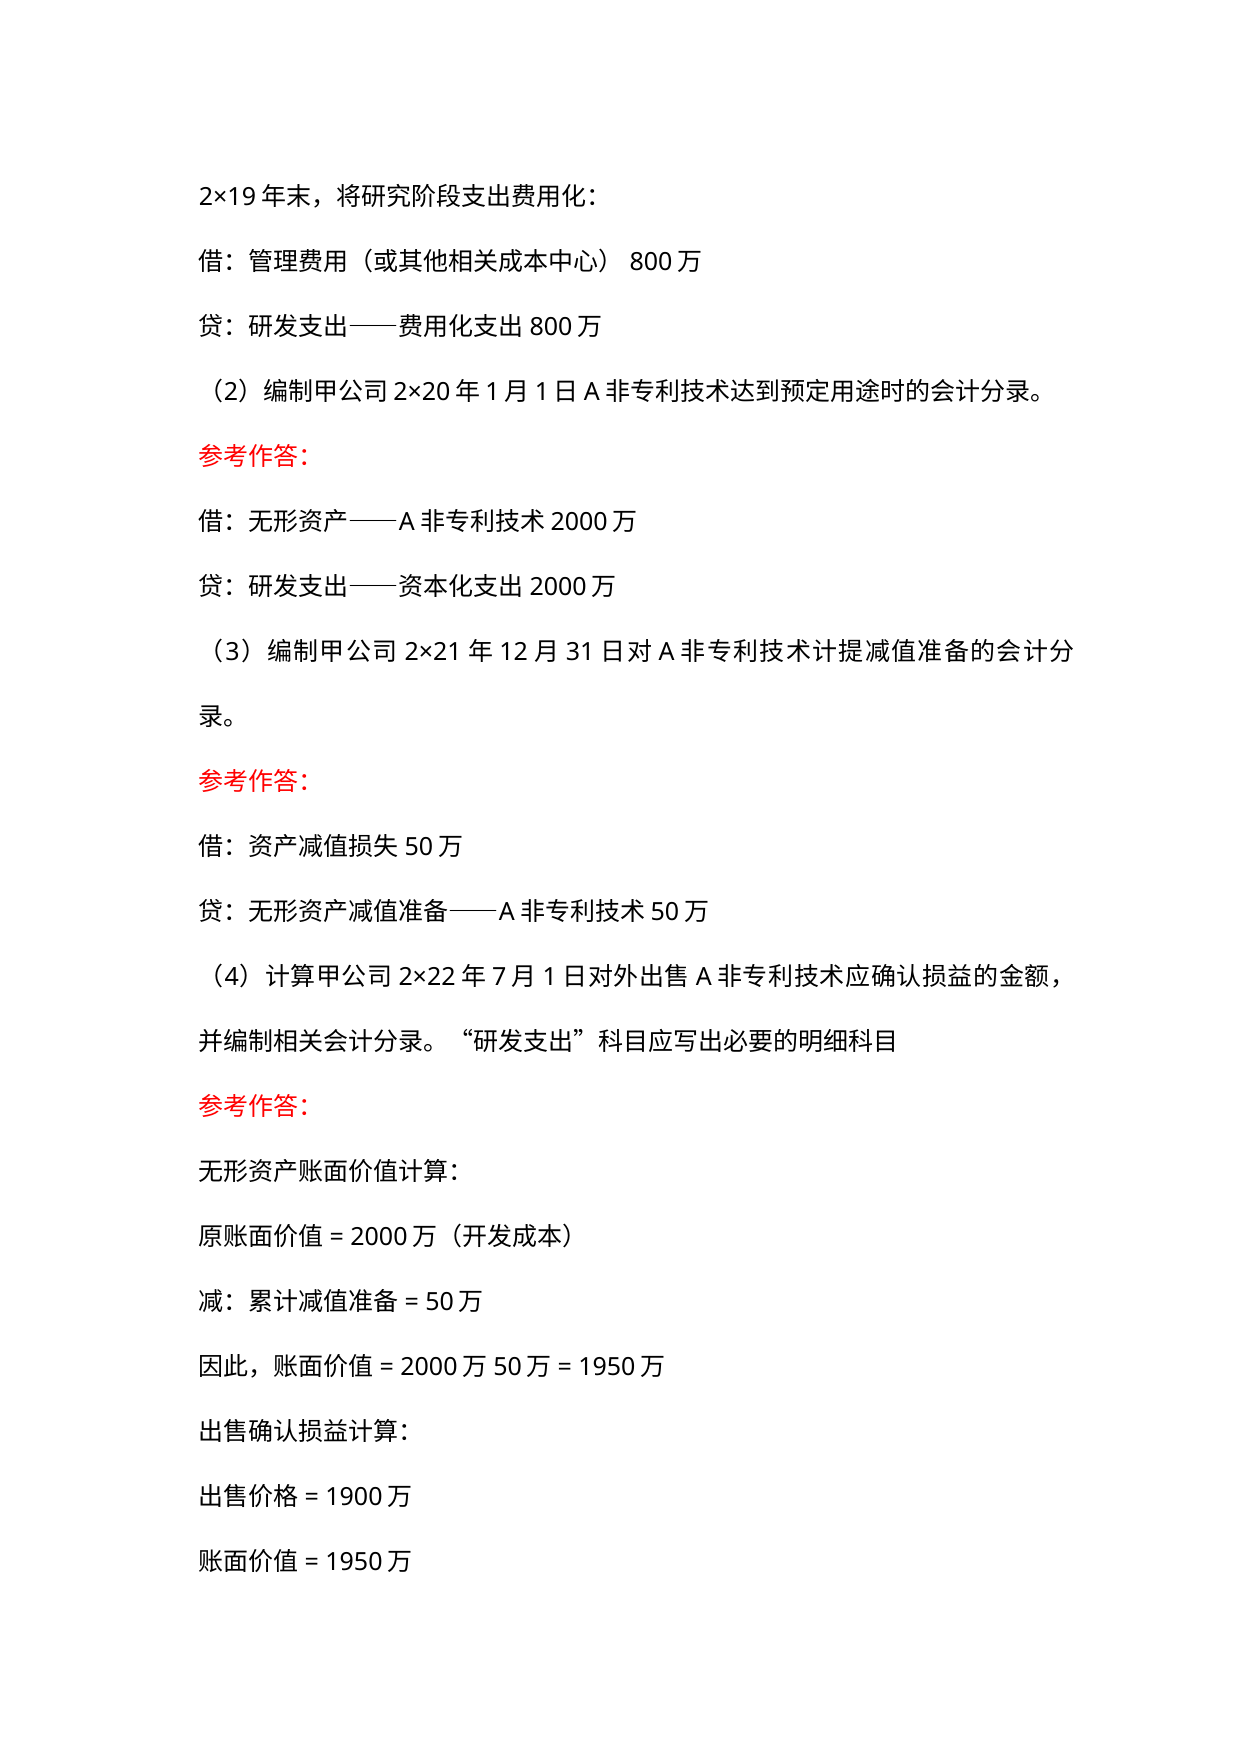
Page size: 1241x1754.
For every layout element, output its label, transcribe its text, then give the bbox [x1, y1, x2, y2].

table_cell 参考作答： [188, 1072, 1087, 1137]
table_cell 原账面价值 = 2000万（开发成本） [188, 1202, 1087, 1267]
table_cell 贷：研发支出——资本化支出 2000万 [188, 552, 1087, 617]
table_cell （3）编制甲公司2×21年12月31日对A非专利技术计提减值准备的会计分录。 [188, 617, 1087, 747]
table_cell （2）编制甲公司2×20年1月1日A非专利技术达到预定用途时的会计分录。 [188, 357, 1087, 422]
table_cell 参考作答： [188, 747, 1087, 812]
table_cell 因此，账面价值 = 2000万 50万 = 1950万 [188, 1332, 1087, 1397]
table_cell 出售价格 = 1900万 [188, 1462, 1087, 1527]
table_cell 贷：无形资产减值准备——A非专利技术 50万 [188, 877, 1087, 942]
table_cell 贷：研发支出——费用化支出 800万 [188, 292, 1087, 357]
table_cell 借：管理费用（或其他相关成本中心） 800万 [188, 227, 1087, 292]
table_cell 借：资产减值损失 50万 [188, 812, 1087, 877]
table_cell 出售确认损益计算： [188, 1397, 1087, 1462]
table_cell （4）计算甲公司2×22年7月1日对外出售A非专利技术应确认损益的金额，并编制相关会计分录。“研发支出”科目应写出必要的明细科目 [188, 942, 1087, 1072]
table_cell 账面价值 = 1950万 [188, 1527, 1087, 1592]
table_cell 2×19年末，将研究阶段支出费用化： [188, 162, 1087, 227]
table_cell 借：无形资产——A非专利技术 2000万 [188, 487, 1087, 552]
table_cell 参考作答： [188, 422, 1087, 487]
table_cell 减：累计减值准备 = 50万 [188, 1267, 1087, 1332]
table_cell 无形资产账面价值计算： [188, 1137, 1087, 1202]
